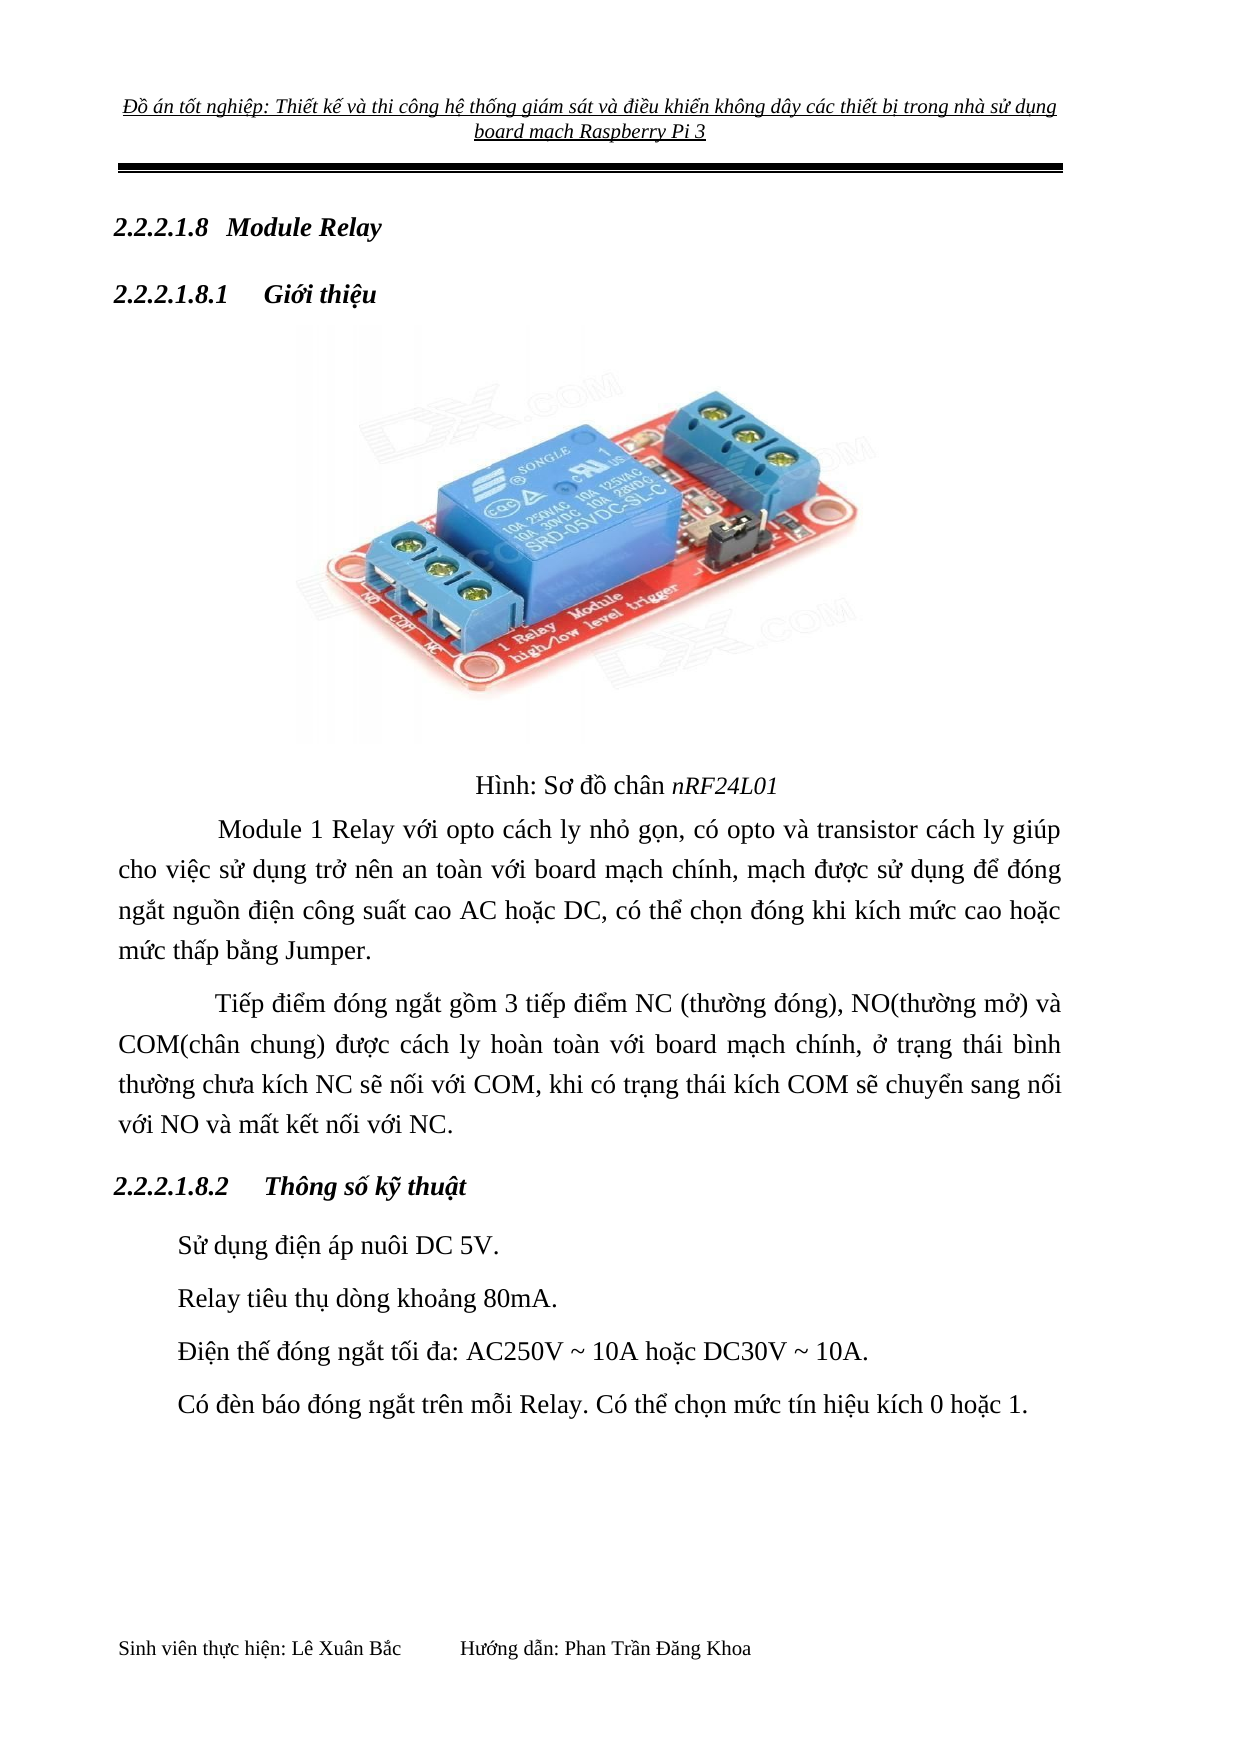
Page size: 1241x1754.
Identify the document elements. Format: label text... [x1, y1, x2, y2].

list Hình: Sơ đồ chân nRF24L01 [193, 769, 1063, 801]
text Tiếp điểm đóng ngắt gồm 3 tiếp điểm NC (thường đóng), NO(thường mở) và COM(chân chung) được cách ly hoàn toàn với board mạch chính, ở trạng thái bình thường chưa kích NC sẽ nối với COM, khi có trạng thái kích COM sẽ chuyển sang nối với NO và mất kết nối với NC. [118, 987, 1063, 1140]
subtitle Thông số kỹ thuật [114, 1170, 1063, 1201]
picture [295, 325, 886, 744]
text Điện thế đóng ngắt tối đa: AC250V ~ 10A hoặc DC30V ~ 10A. [118, 1335, 1063, 1366]
subtitle Giới thiệu [114, 278, 1063, 309]
text Sử dụng điện áp nuôi DC 5V. [118, 1229, 1063, 1260]
subtitle Module Relay [114, 211, 1063, 242]
text Module 1 Relay với opto cách ly nhỏ gọn, có opto và transistor cách ly giúp cho việc sử dụng trở nên an toàn với board mạch chính, mạch được sử dụng để đóng ngắt nguồn điện công suất cao AC hoặc DC, có thể chọn đóng khi kích mức cao hoặc mức thấp bằng Jumper. [118, 813, 1063, 966]
text Có đèn báo đóng ngắt trên mỗi Relay. Có thể chọn mức tín hiệu kích 0 hoặc 1. [118, 1388, 1063, 1419]
text Relay tiêu thụ dòng khoảng 80mA. [118, 1282, 1063, 1313]
